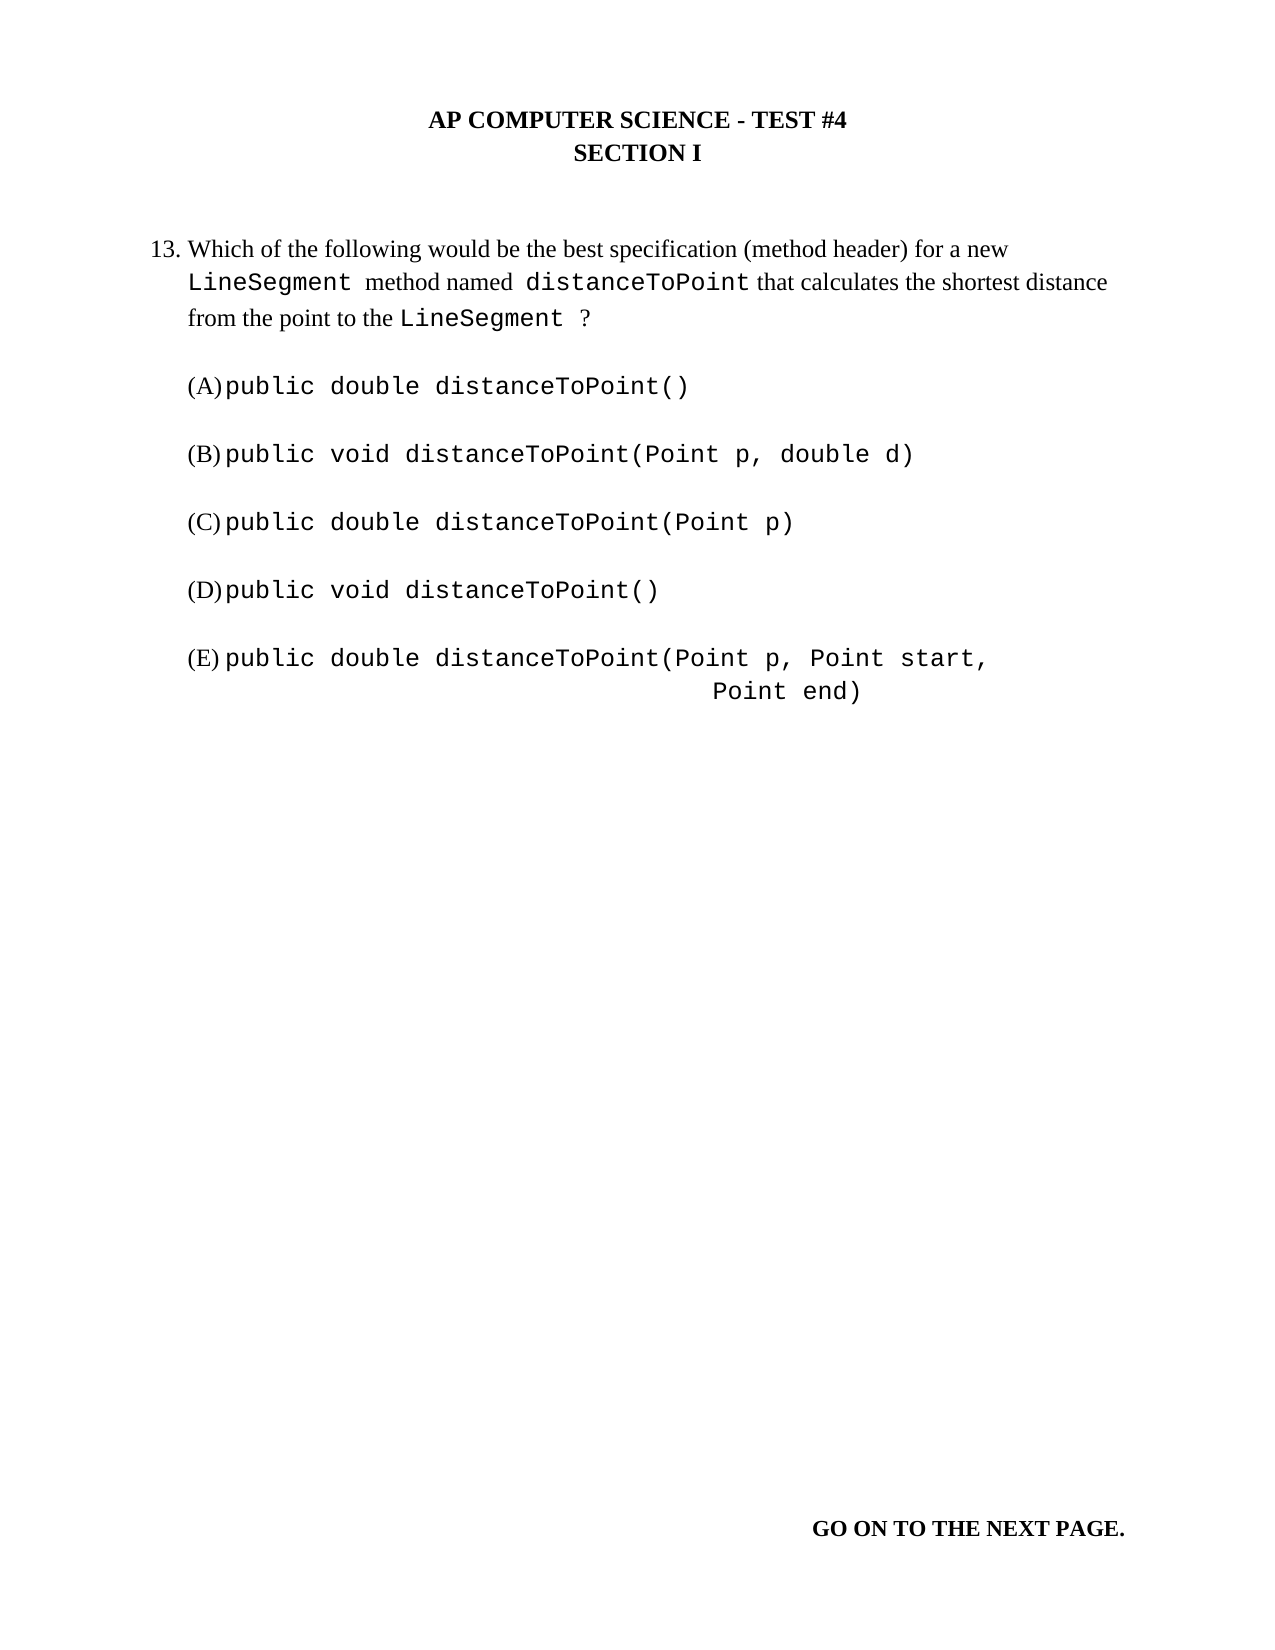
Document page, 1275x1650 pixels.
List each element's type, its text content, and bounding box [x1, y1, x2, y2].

list Which of the following would be the best specification (method header) for a new LineSegment method named distanceToPoint that calculates the shortest distance from the point to the LineSegment ? (A) public double distanceToPoint() (B) public void distanceToPoint(Point p, double d) (C) public double distanceToPoint(Point p) (D) public void distanceToPoint() (E) public double distanceToPoint(Point p, Point start, Point end) [150, 234, 1125, 707]
